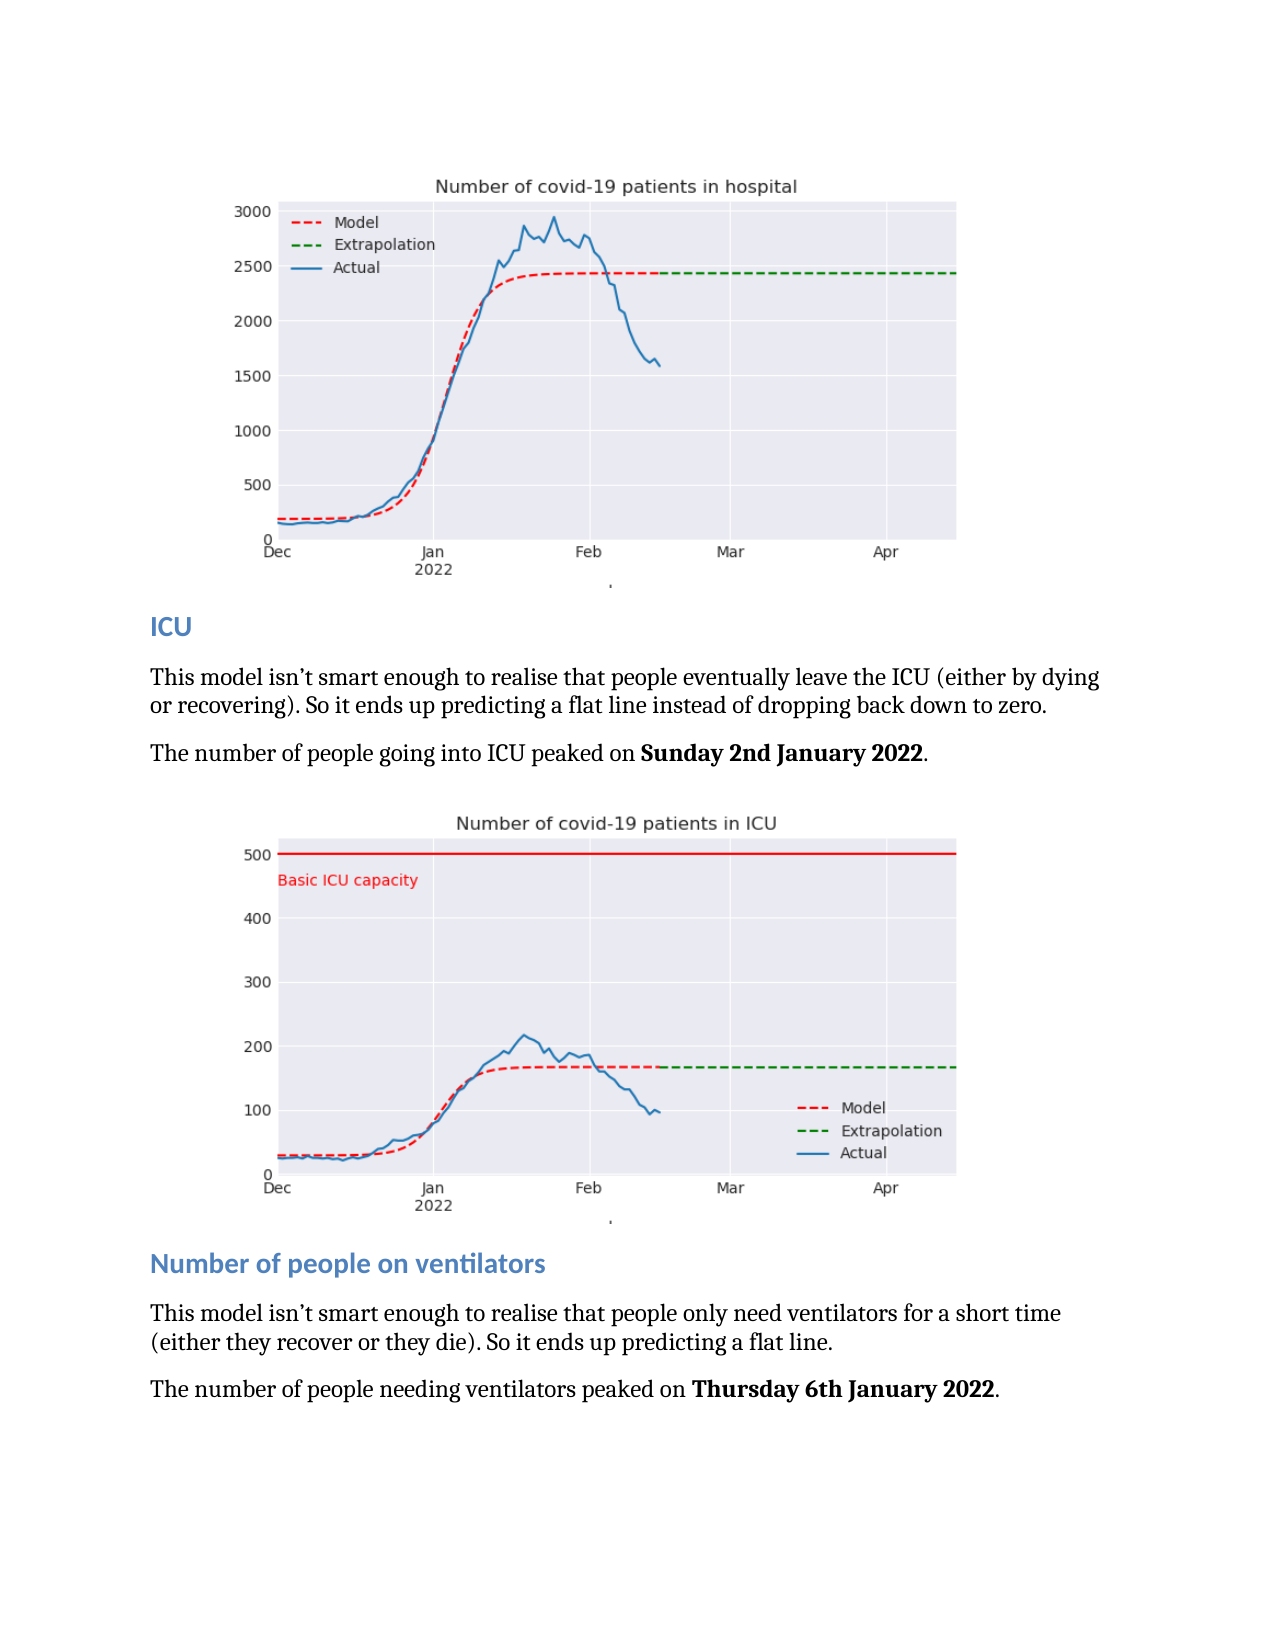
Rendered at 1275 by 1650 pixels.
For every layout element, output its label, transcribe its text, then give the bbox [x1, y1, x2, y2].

text The number of people going into ICU peaked on Sunday 2nd January 2022. [150, 739, 1125, 768]
text This model isn’t smart enough to realise that people only need ventilators for a short time (either they recover or they die). So it ends up predicting a flat line. [150, 1299, 1125, 1357]
picture [168, 150, 1044, 588]
subtitle Number of people on ventilators [150, 1245, 1125, 1280]
picture [168, 786, 1044, 1224]
subtitle ICU [150, 608, 1125, 644]
text The number of people needing ventilators peaked on Thursday 6th January 2022. [150, 1375, 1125, 1404]
text This model isn’t smart enough to realise that people eventually leave the ICU (either by dying or recovering). So it ends up predicting a flat line instead of dropping back down to zero. [150, 663, 1125, 720]
